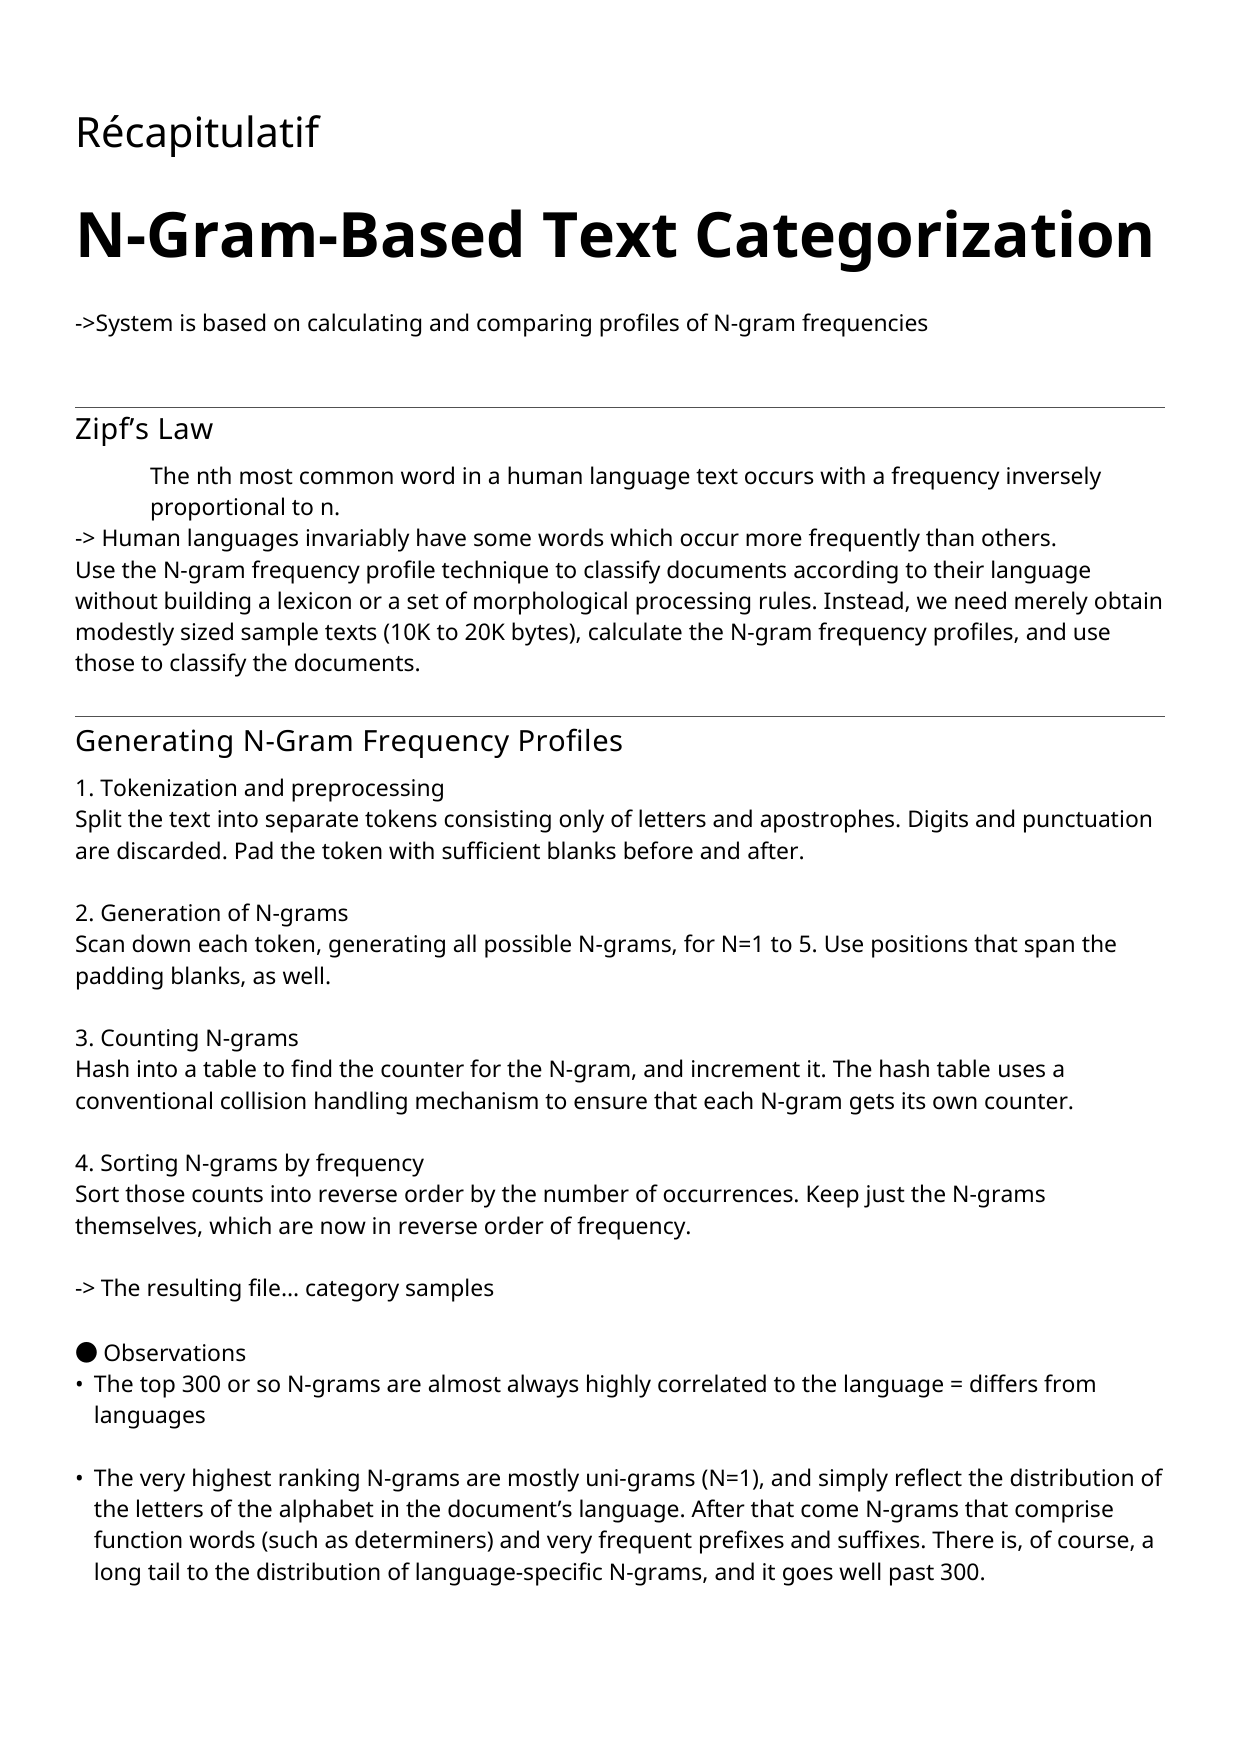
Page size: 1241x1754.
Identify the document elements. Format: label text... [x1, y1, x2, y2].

subtitle Zipf’s Law [75, 408, 1165, 448]
text -> Human languages invariably have some words which occur more frequently than others. [75, 522, 1165, 553]
text 1. Tokenization and preprocessing [75, 772, 1165, 803]
subtitle Récapitulatif [75, 103, 1165, 159]
text Hash into a table to find the counter for the N-gram, and increment it. The hash table uses a conventional collision handling mechanism to ensure that each N-gram gets its own counter. [75, 1053, 1165, 1116]
title N-Gram-Based Text Categorization [75, 191, 1165, 276]
text ● Observations [75, 1334, 1165, 1368]
list The top 300 or so N-grams are almost always highly correlated to the language = differs from languages [75, 1368, 1165, 1430]
text 3. Counting N-grams [75, 1022, 1165, 1053]
text 4. Sorting N-grams by frequency [75, 1147, 1165, 1178]
text Split the text into separate tokens consisting only of letters and apostrophes. Digits and punctuation are discarded. Pad the token with sufficient blanks before and after. [75, 803, 1165, 866]
text ->System is based on calculating and comparing profiles of N-gram frequencies [75, 307, 1165, 338]
text Use the N-gram frequency profile technique to classify documents according to their language without building a lexicon or a set of morphological processing rules. Instead, we need merely obtain modestly sized sample texts (10K to 20K bytes), calculate the N-gram frequency profiles, and use those to classify the documents. [75, 553, 1165, 678]
text Sort those counts into reverse order by the number of occurrences. Keep just the N-grams themselves, which are now in reverse order of frequency. [75, 1178, 1165, 1241]
text The nth most common word in a human language text occurs with a frequency inversely proportional to n. [150, 460, 1165, 522]
text 2. Generation of N-grams [75, 897, 1165, 928]
text Scan down each token, generating all possible N-grams, for N=1 to 5. Use positions that span the padding blanks, as well. [75, 928, 1165, 991]
list The very highest ranking N-grams are mostly uni-grams (N=1), and simply reflect the distribution of the letters of the alphabet in the document’s language. After that come N-grams that comprise function words (such as determiners) and very frequent prefixes and suffixes. There is, of course, a long tail to the distribution of language-specific N-grams, and it goes well past 300. [75, 1462, 1165, 1587]
subtitle Generating N-Gram Frequency Profiles [75, 717, 1165, 759]
text -> The resulting file… category samples [75, 1272, 1165, 1303]
